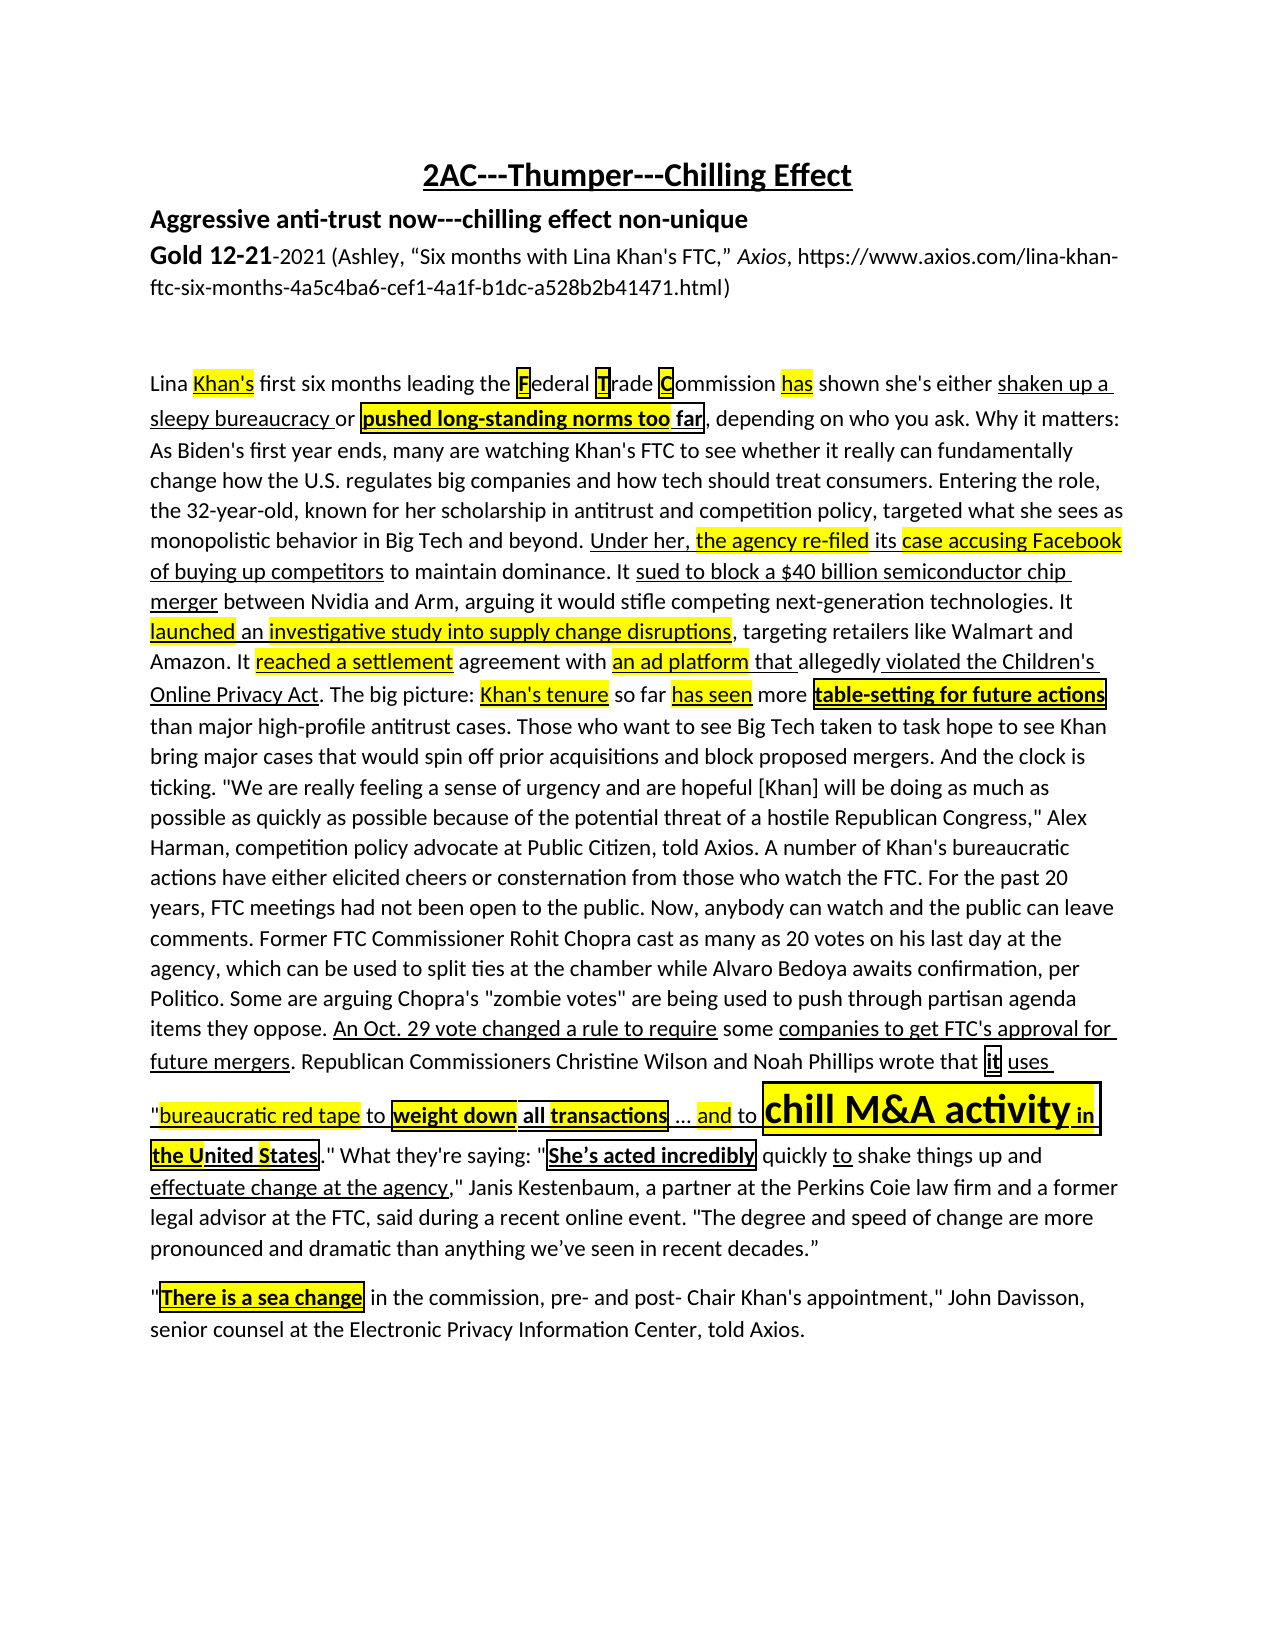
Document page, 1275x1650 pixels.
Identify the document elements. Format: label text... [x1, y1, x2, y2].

text Lina Khan's first six months leading the Federal Trade Commission has shown she's either shaken up a sleepy bureaucracy or pushed long-standing norms too far, depending on who you ask. Why it matters: As Biden's first year ends, many are watching Khan's FTC to see whether it really can fundamentally change how the U.S. regulates big companies and how tech should treat consumers. Entering the role, the 32-year-old, known for her scholarship in antitrust and competition policy, targeted what she sees as monopolistic behavior in Big Tech and beyond. Under her, the agency re-filed its case accusing Facebook of buying up competitors to maintain dominance. It sued to block a $40 billion semiconductor chip merger between Nvidia and Arm, arguing it would stifle competing next-generation technologies. It launched an investigative study into supply change disruptions, targeting retailers like Walmart and Amazon. It reached a settlement agreement with an ad platform that allegedly violated the Children's Online Privacy Act. The big picture: Khan's tenure so far has seen more table-setting for future actions than major high-profile antitrust cases. Those who want to see Big Tech taken to task hope to see Khan bring major cases that would spin off prior acquisitions and block proposed mergers. And the clock is ticking. "We are really feeling a sense of urgency and are hopeful [Khan] will be doing as much as possible as quickly as possible because of the potential threat of a hostile Republican Congress," Alex Harman, competition policy advocate at Public Citizen, told Axios. A number of Khan's bureaucratic actions have either elicited cheers or consternation from those who watch the FTC. For the past 20 years, FTC meetings had not been open to the public. Now, anybody can watch and the public can leave comments. Former FTC Commissioner Rohit Chopra cast as many as 20 votes on his last day at the agency, which can be used to split ties at the chamber while Alvaro Bedoya awaits confirmation, per Politico. Some are arguing Chopra's "zombie votes" are being used to push through partisan agenda items they oppose. An Oct. 29 vote changed a rule to require some companies to get FTC's approval for future mergers. Republican Commissioners Christine Wilson and Noah Phillips wrote that it uses "bureaucratic red tape to weight down all transactions ... and to chill M&A activity in the United States." What they're saying: "She’s acted incredibly quickly to shake things up and effectuate change at the agency," Janis Kestenbaum, a partner at the Perkins Coie law firm and a former legal advisor at the FTC, said during a recent online event. "The degree and speed of change are more pronounced and dramatic than anything we’ve seen in recent decades.” [150, 367, 1125, 1262]
text Gold 12-21-2021 (Ashley, “Six months with Lina Khan's FTC,” Axios, https://www.axios.com/lina-khan-ftc-six-months-4a5c4ba6-cef1-4a1f-b1dc-a528b2b41471.html) [150, 238, 1125, 301]
subtitle Aggressive anti-trust now---chilling effect non-unique [150, 202, 1125, 235]
text "There is a sea change in the commission, pre- and post- Chair Khan's appointment," John Davisson, senior counsel at the Electronic Privacy Information Center, told Axios. [150, 1281, 1125, 1343]
subtitle 2AC---Thumper---Chilling Effect [150, 154, 1125, 195]
